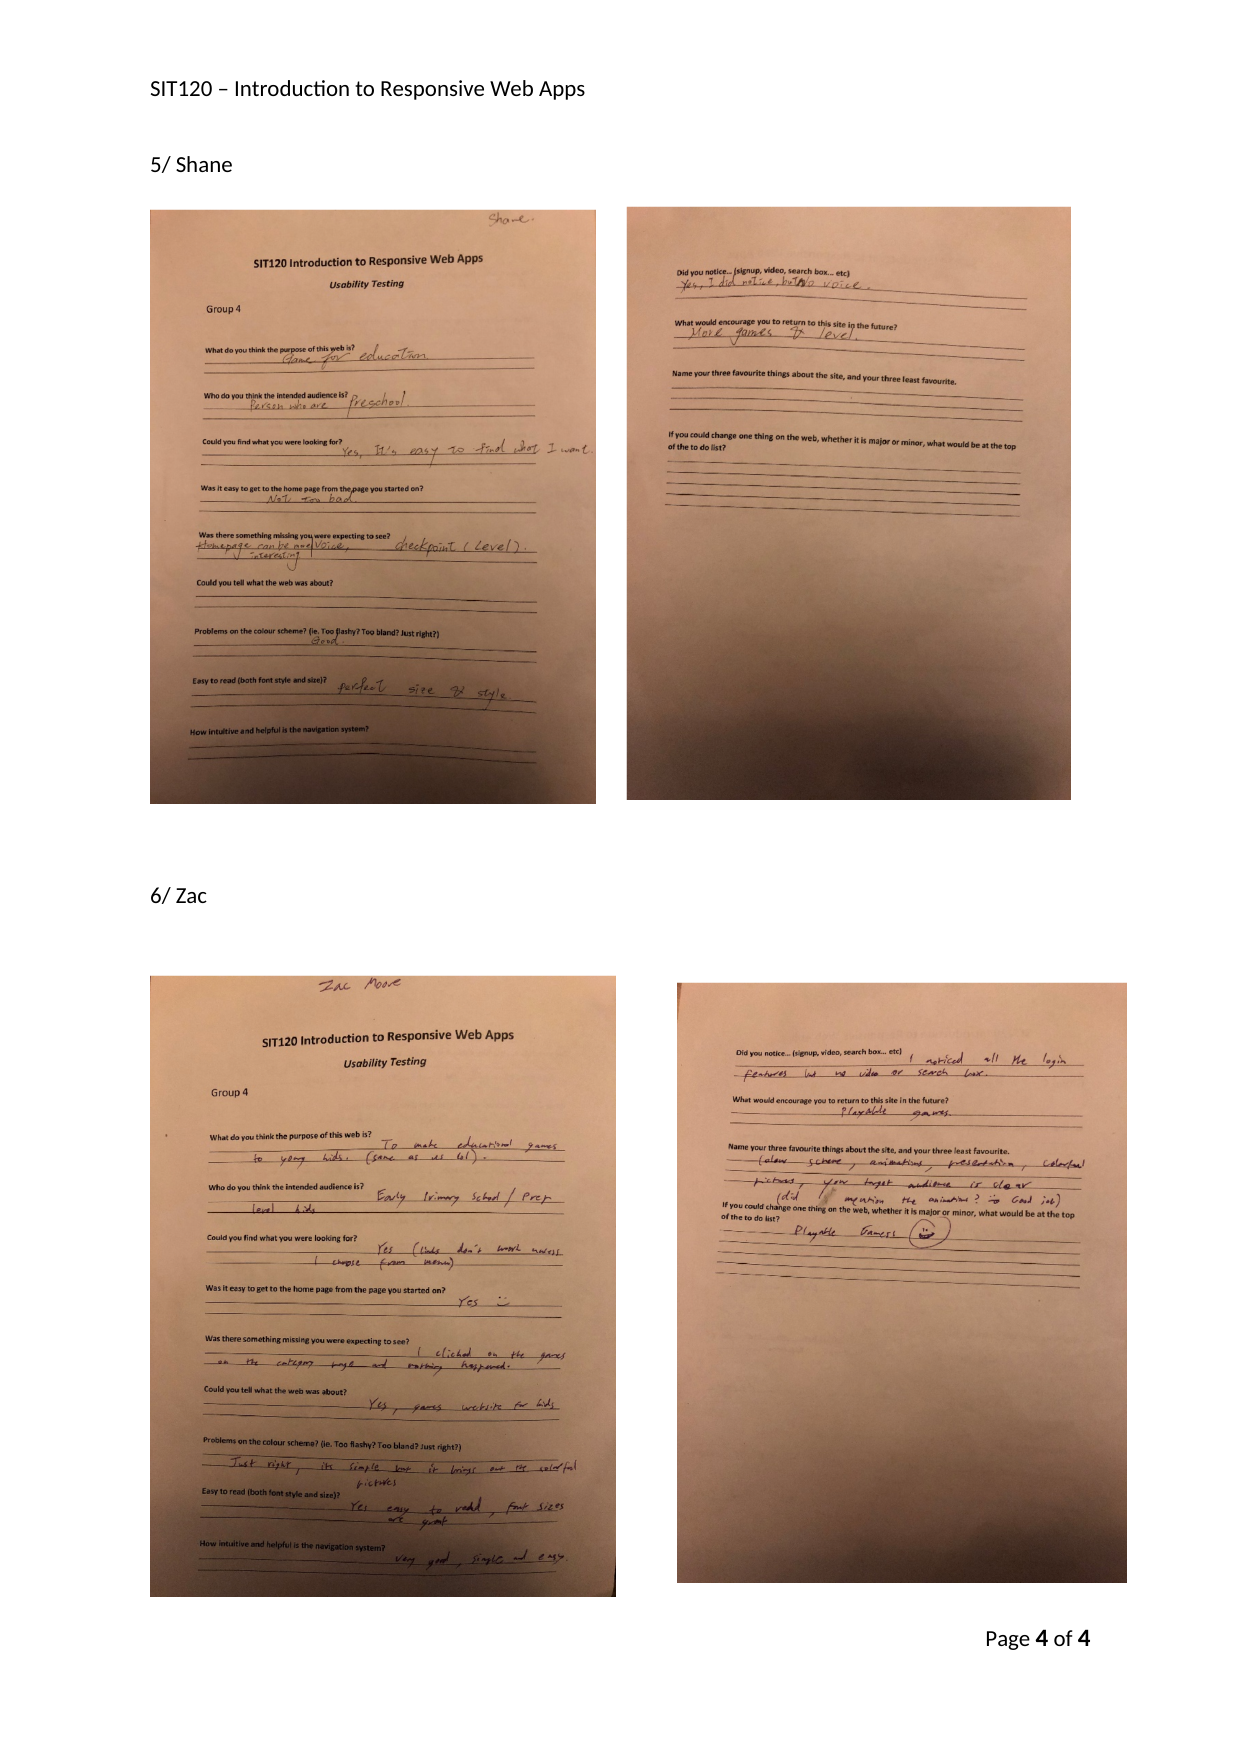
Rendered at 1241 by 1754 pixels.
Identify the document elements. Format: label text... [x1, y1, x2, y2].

picture [677, 983, 1127, 1582]
picture [150, 210, 596, 803]
picture [150, 976, 616, 1596]
picture [627, 207, 1071, 799]
text 6/ Zac [150, 882, 1090, 910]
text 5/ Shane [150, 150, 1090, 178]
